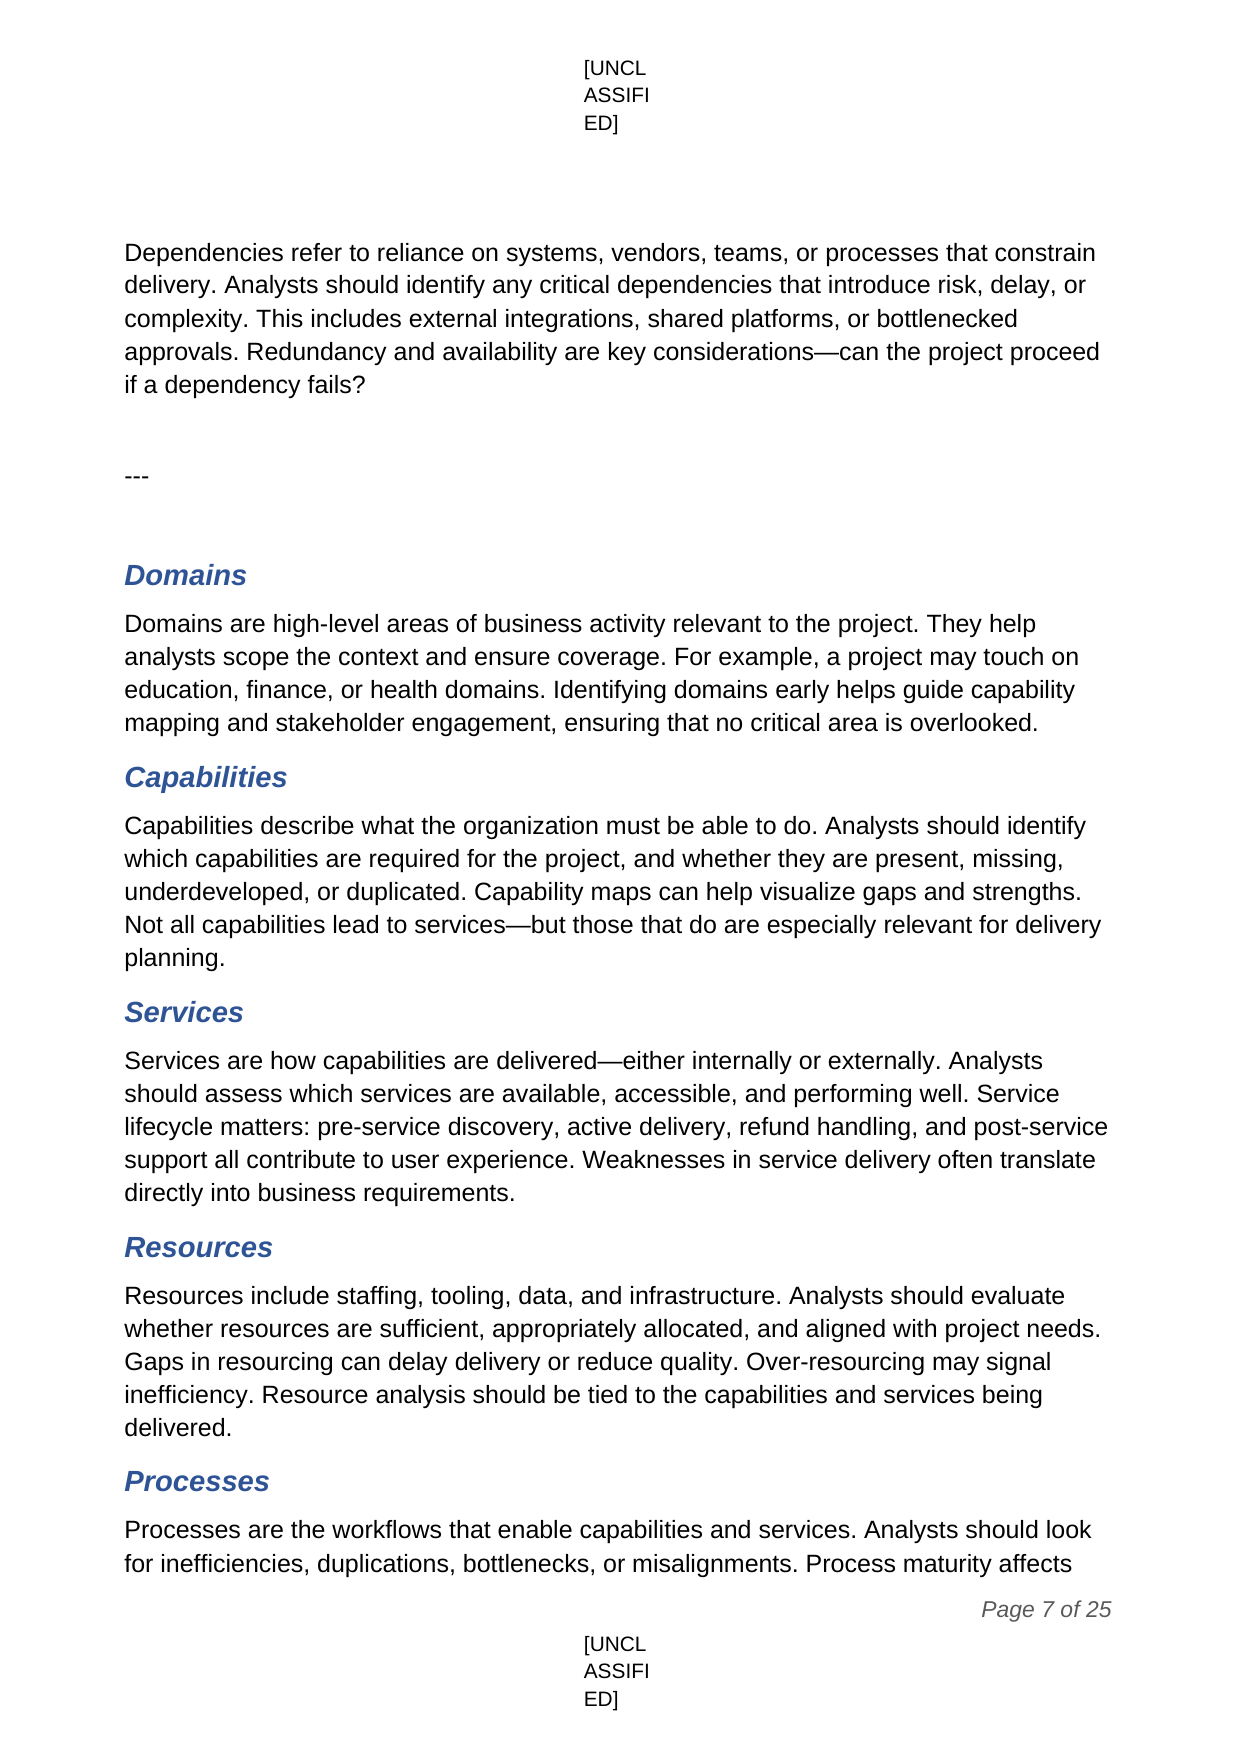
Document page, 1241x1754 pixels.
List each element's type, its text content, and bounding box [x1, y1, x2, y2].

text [124, 1516, 1116, 1577]
subtitle Resources [124, 1229, 1116, 1263]
subtitle Services [124, 995, 1116, 1028]
text Capabilities describe what the organization must be able to do. Analysts should identify which capabilities are required for the project, and whether they are present, missing, underdeveloped, or duplicated. Capability maps can help visualize gaps and strengths. Not all capabilities lead to services—but those that do are especially relevant for delivery planning. [124, 811, 1116, 972]
subtitle Processes [124, 1464, 1116, 1498]
text Resources include staffing, tooling, data, and infrastructure. Analysts should evaluate whether resources are sufficient, appropriately allocated, and aligned with project needs. Gaps in resourcing can delay delivery or reduce quality. Over-resourcing may signal inefficiency. Resource analysis should be tied to the capabilities and services being delivered. [124, 1281, 1116, 1441]
text --- [124, 461, 1116, 489]
text Domains are high-level areas of business activity relevant to the project. They help analysts scope the context and ensure coverage. For example, a project may touch on education, finance, or health domains. Identifying domains early helps guide capability mapping and stakeholder engagement, ensuring that no critical area is overlooked. [124, 609, 1116, 737]
text Dependencies refer to reliance on systems, vendors, teams, or processes that constrain delivery. Analysts should identify any critical dependencies that introduce risk, delay, or complexity. This includes external integrations, shared platforms, or bottlenecked approvals. Redundancy and availability are key considerations—can the project proceed if a dependency fails? [124, 237, 1116, 398]
subtitle Capabilities [124, 760, 1116, 793]
text Services are how capabilities are delivered—either internally or externally. Analysts should assess which services are available, accessible, and performing well. Service lifecycle matters: pre-service discovery, active delivery, refund handling, and post-service support all contribute to user experience. Weaknesses in service delivery often translate directly into business requirements. [124, 1046, 1116, 1207]
subtitle Domains [124, 558, 1116, 591]
